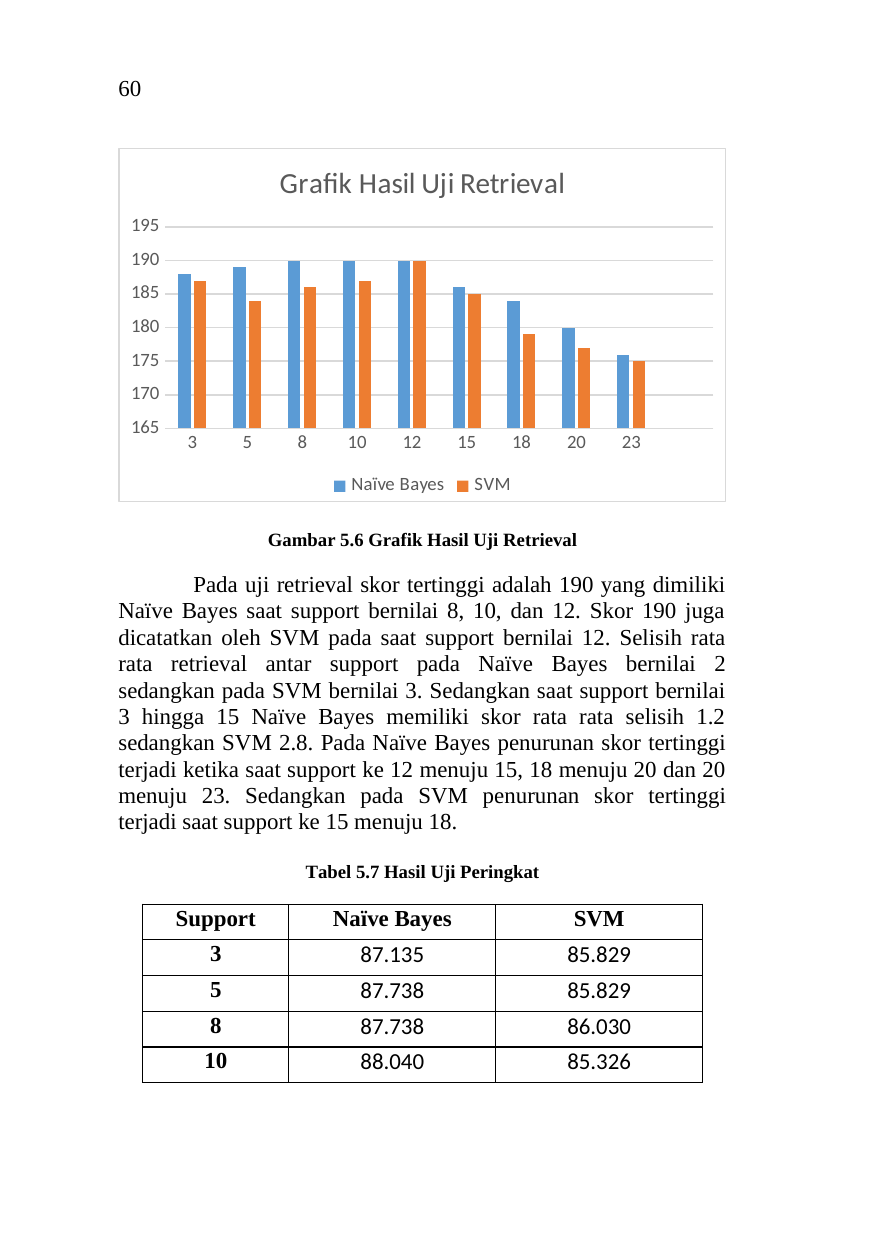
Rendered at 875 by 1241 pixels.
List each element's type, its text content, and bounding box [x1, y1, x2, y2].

table_cell 85.829 [496, 940, 702, 975]
text Pada uji retrieval skor tertinggi adalah 190 yang dimiliki Naïve Bayes saat support bernilai 8, 10, dan 12. Skor 190 juga dicatatkan oleh SVM pada saat support bernilai 12. Selisih rata rata retrieval antar support pada Naïve Bayes bernilai 2 sedangkan pada SVM bernilai 3. Sedangkan saat support bernilai 3 hingga 15 Naïve Bayes memiliki skor rata rata selisih 1.2 sedangkan SVM 2.8. Pada Naïve Bayes penurunan skor tertinggi terjadi ketika saat support ke 12 menuju 15, 18 menuju 20 dan 20 menuju 23. Sedangkan pada SVM penurunan skor tertinggi terjadi saat support ke 15 menuju 18. [118, 571, 726, 835]
table_header Naïve Bayes [289, 905, 495, 939]
table_cell 85.326 [496, 1048, 702, 1082]
table_cell 86.030 [496, 1012, 702, 1046]
table_cell 87.738 [289, 976, 495, 1011]
table_header Support [143, 905, 288, 939]
table_cell 5 [143, 976, 288, 1011]
table_cell 3 [143, 940, 288, 975]
table_cell 85.829 [496, 976, 702, 1011]
table_cell 87.738 [289, 1012, 495, 1046]
table_cell 87.135 [289, 940, 495, 975]
table_header SVM [496, 905, 702, 939]
table_cell 8 [143, 1012, 288, 1046]
table_cell 88.040 [289, 1048, 495, 1082]
table_cell 10 [143, 1048, 288, 1082]
